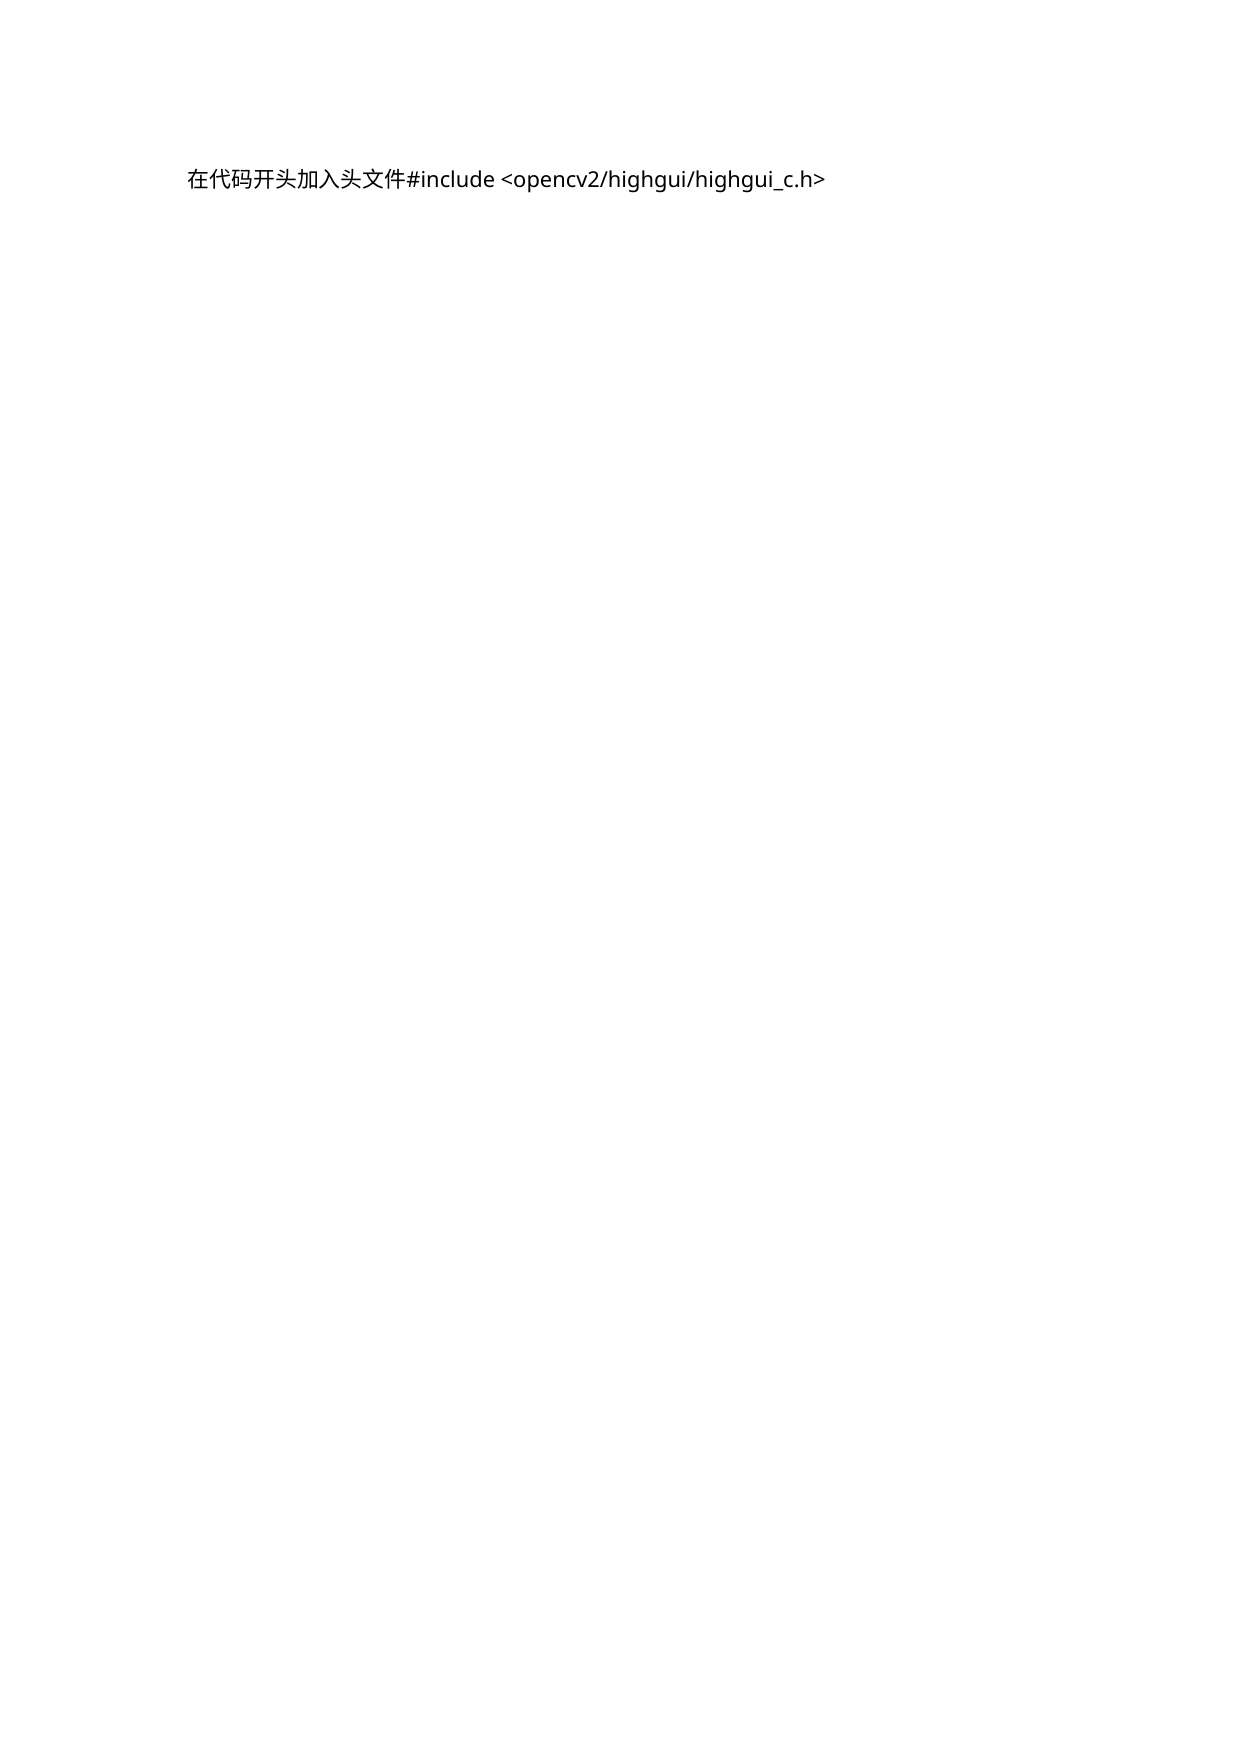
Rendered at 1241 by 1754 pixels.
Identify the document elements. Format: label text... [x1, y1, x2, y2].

text 在代码开头加入头文件#include <opencv2/highgui/highgui_c.h> [187, 162, 1053, 194]
